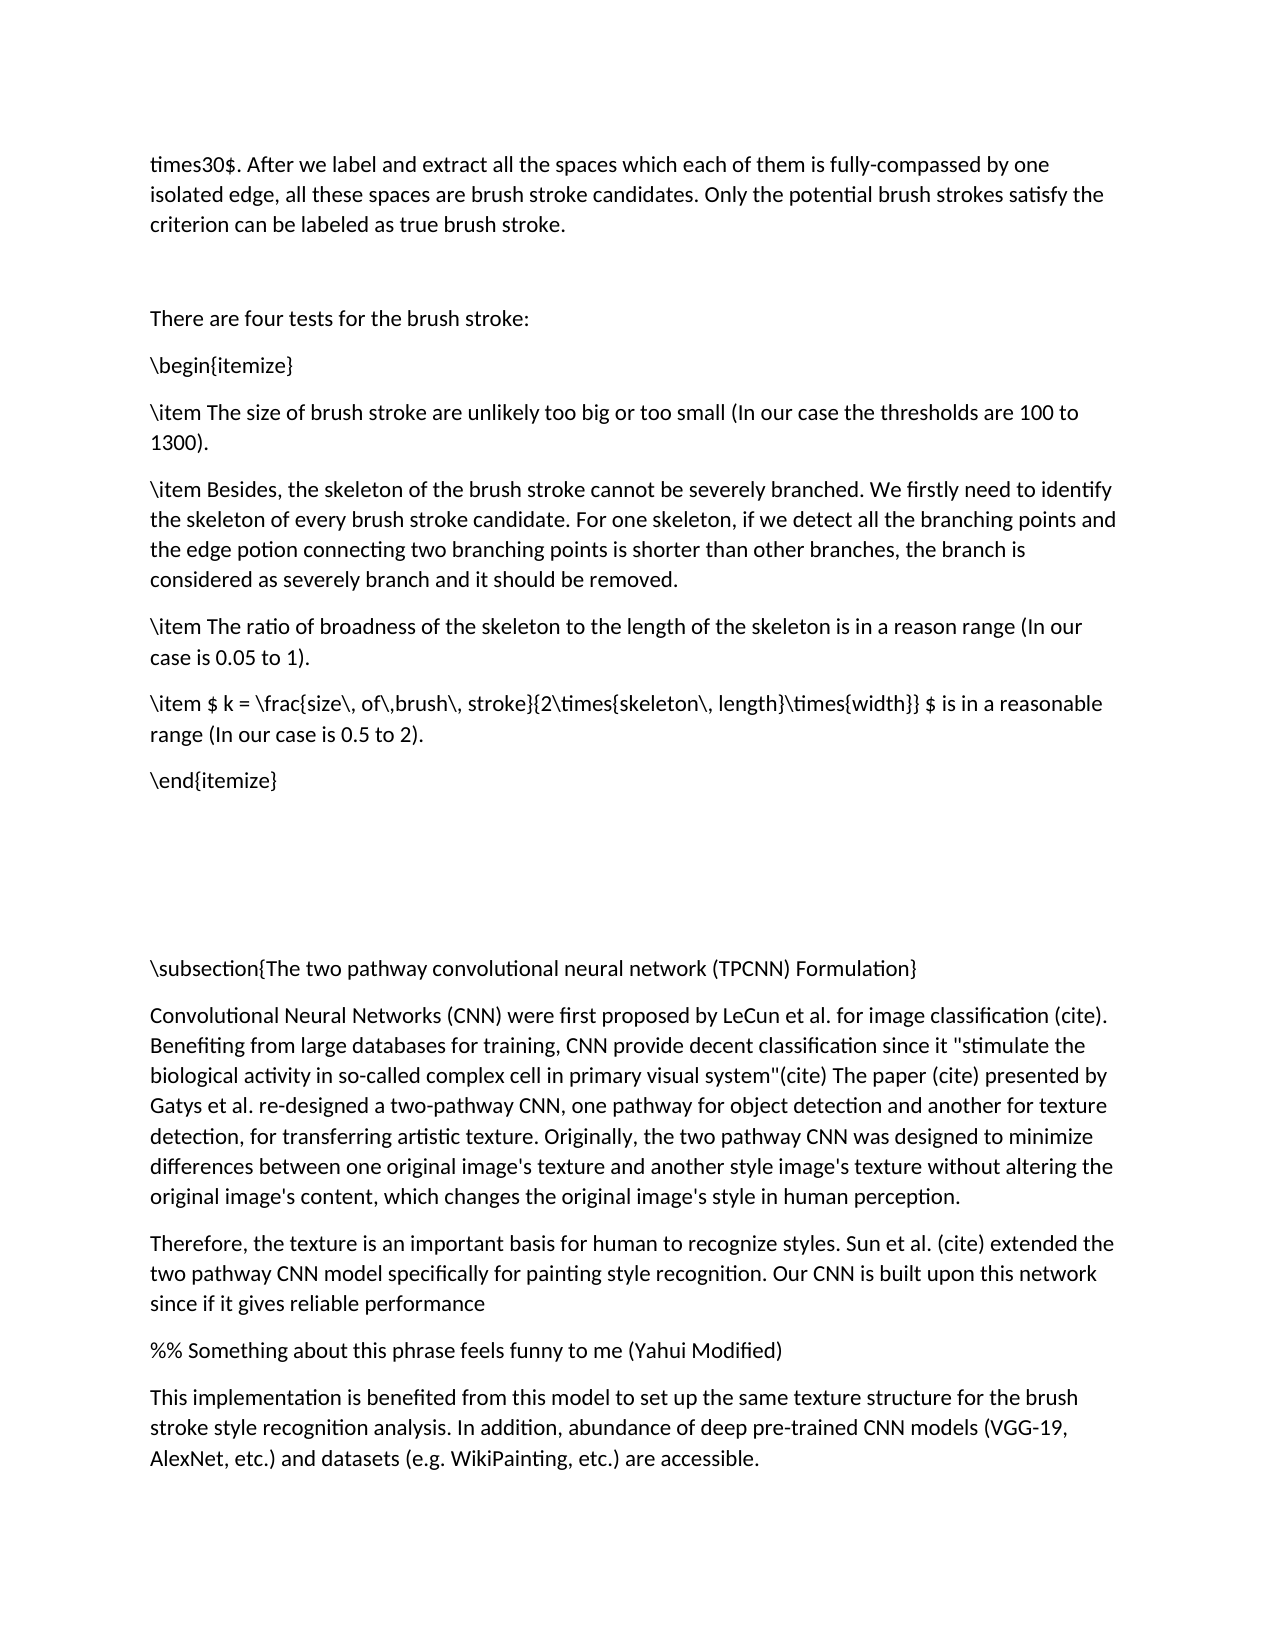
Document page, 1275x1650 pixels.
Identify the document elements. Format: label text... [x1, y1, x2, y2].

text There are four tests for the brush stroke: [150, 304, 1125, 332]
text \end{itemize} [150, 767, 1125, 795]
text \item Besides, the skeleton of the brush stroke cannot be severely branched. We firstly need to identify the skeleton of every brush stroke candidate. For one skeleton, if we detect all the branching points and the edge potion connecting two branching points is shorter than other branches, the branch is considered as severely branch and it should be removed. [150, 475, 1125, 594]
text \subsection{The two pathway convolutional neural network (TPCNN) Formulation} [150, 954, 1125, 982]
text \item The size of brush stroke are unlikely too big or too small (In our case the thresholds are 100 to 1300). [150, 398, 1125, 456]
text This implementation is benefited from this model to set up the same texture structure for the brush stroke style recognition analysis. In addition, abundance of deep pre-trained CNN models (VGG-19, AlexNet, etc.) and datasets (e.g. WikiPainting, etc.) are accessible. [150, 1383, 1125, 1472]
text %% Something about this phrase feels funny to me (Yahui Modified) [150, 1336, 1125, 1364]
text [150, 150, 1125, 238]
text \begin{itemize} [150, 351, 1125, 379]
text Therefore, the texture is an important basis for human to recognize styles. Sun et al. (cite) extended the two pathway CNN model specifically for painting style recognition. Our CNN is built upon this network since if it gives reliable performance [150, 1229, 1125, 1318]
text \item The ratio of broadness of the skeleton to the length of the skeleton is in a reason range (In our case is 0.05 to 1). [150, 612, 1125, 671]
text Convolutional Neural Networks (CNN) were first proposed by LeCun et al. for image classification (cite). Benefiting from large databases for training, CNN provide decent classification since it "stimulate the biological activity in so-called complex cell in primary visual system"(cite) The paper (cite) presented by Gatys et al. re-designed a two-pathway CNN, one pathway for object detection and another for texture detection, for transferring artistic texture. Originally, the two pathway CNN was designed to minimize differences between one original image's texture and another style image's texture without altering the original image's content, which changes the original image's style in human perception. [150, 1001, 1125, 1210]
text \item $ k = \frac{size\, of\,brush\, stroke}{2\times{skeleton\, length}\times{width}} $ is in a reasonable range (In our case is 0.5 to 2). [150, 689, 1125, 748]
